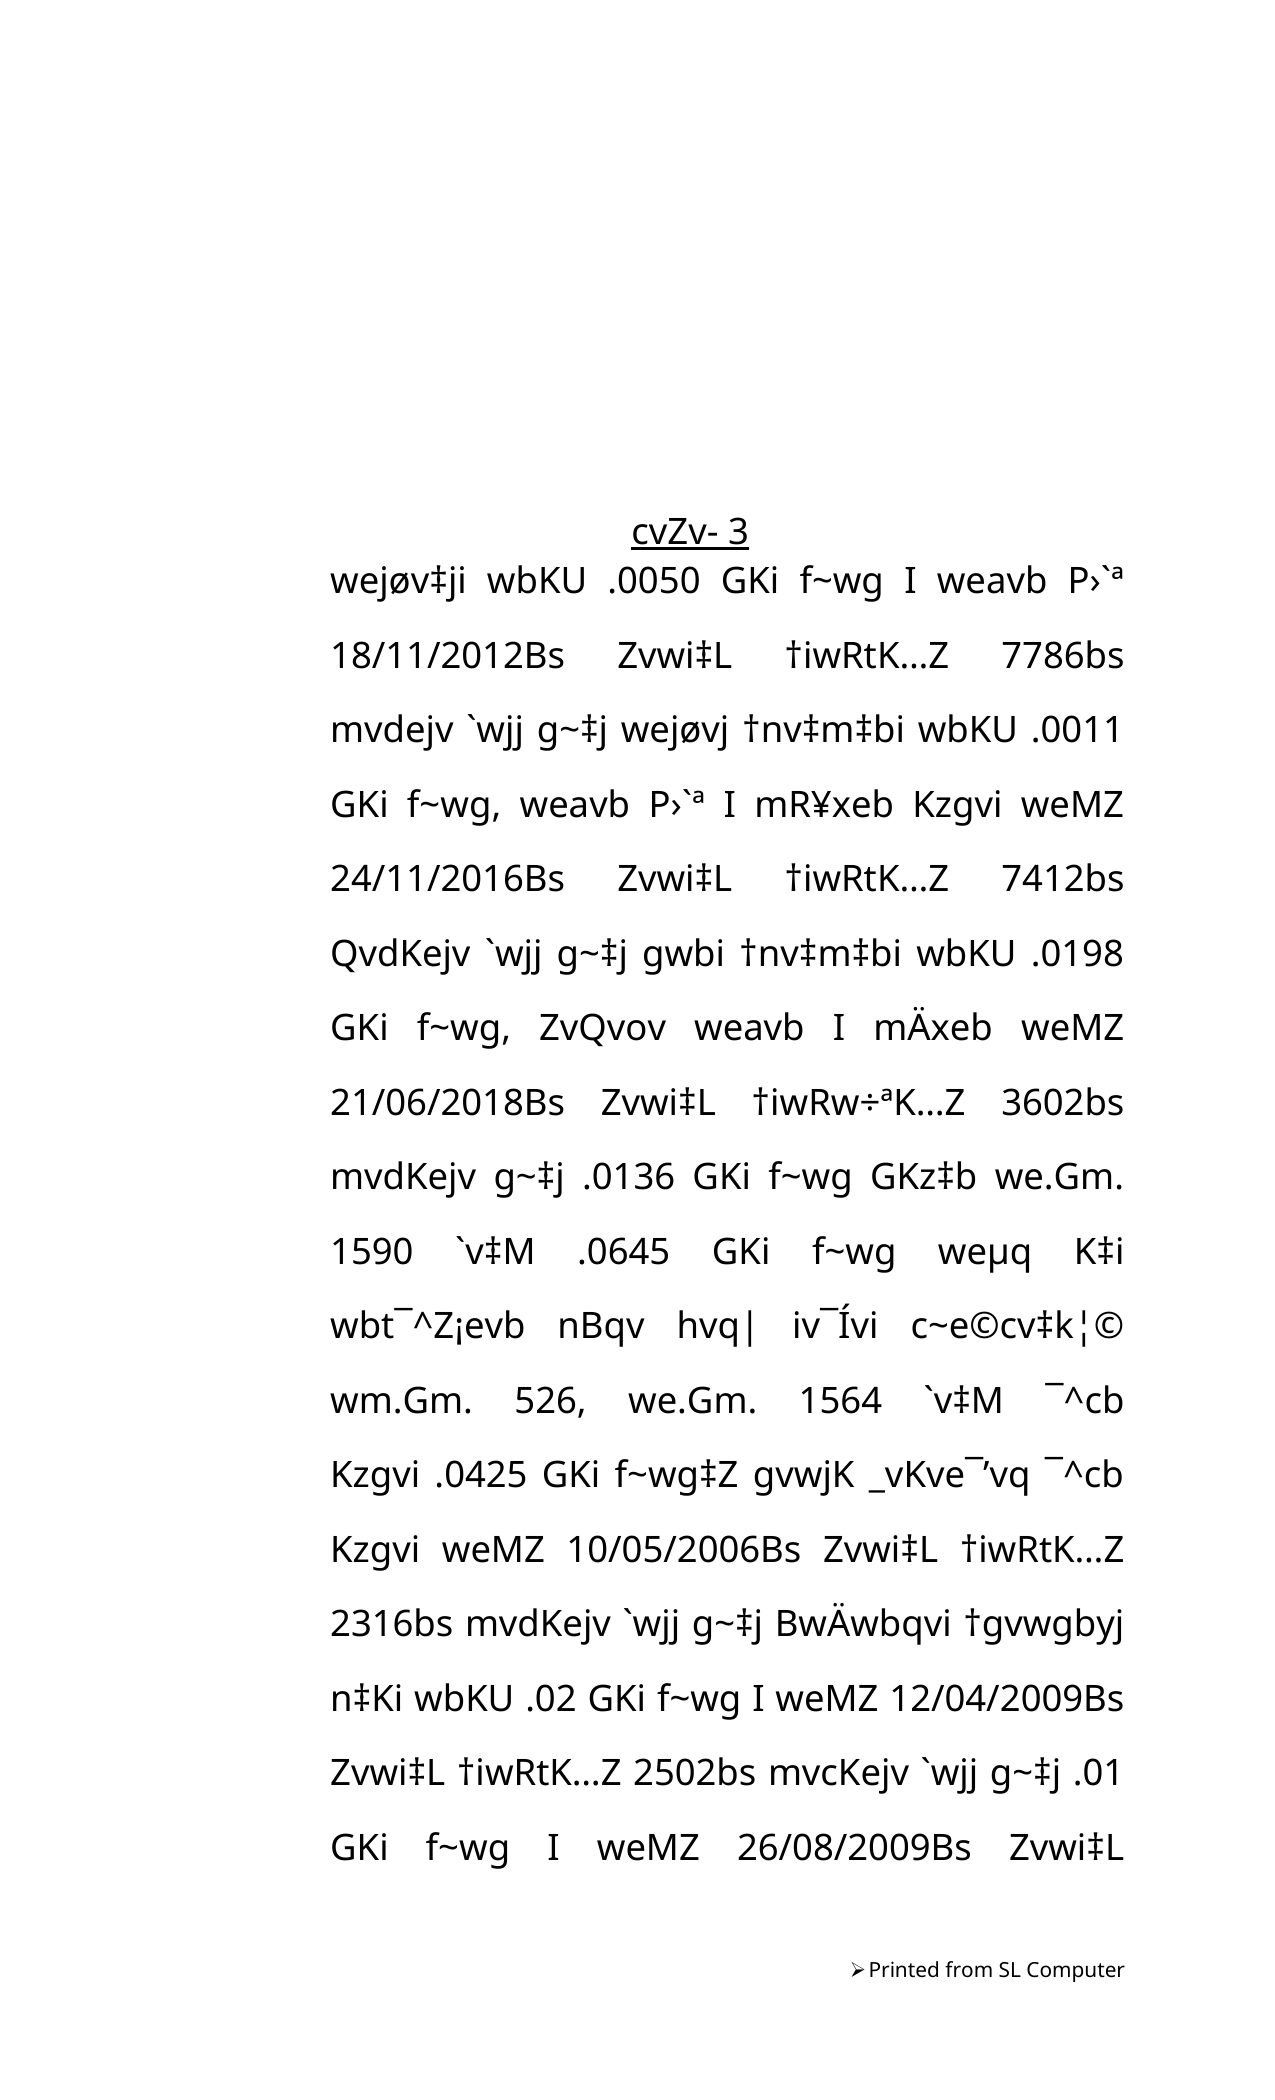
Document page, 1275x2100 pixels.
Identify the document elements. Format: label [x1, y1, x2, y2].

list [292, 555, 1125, 1871]
